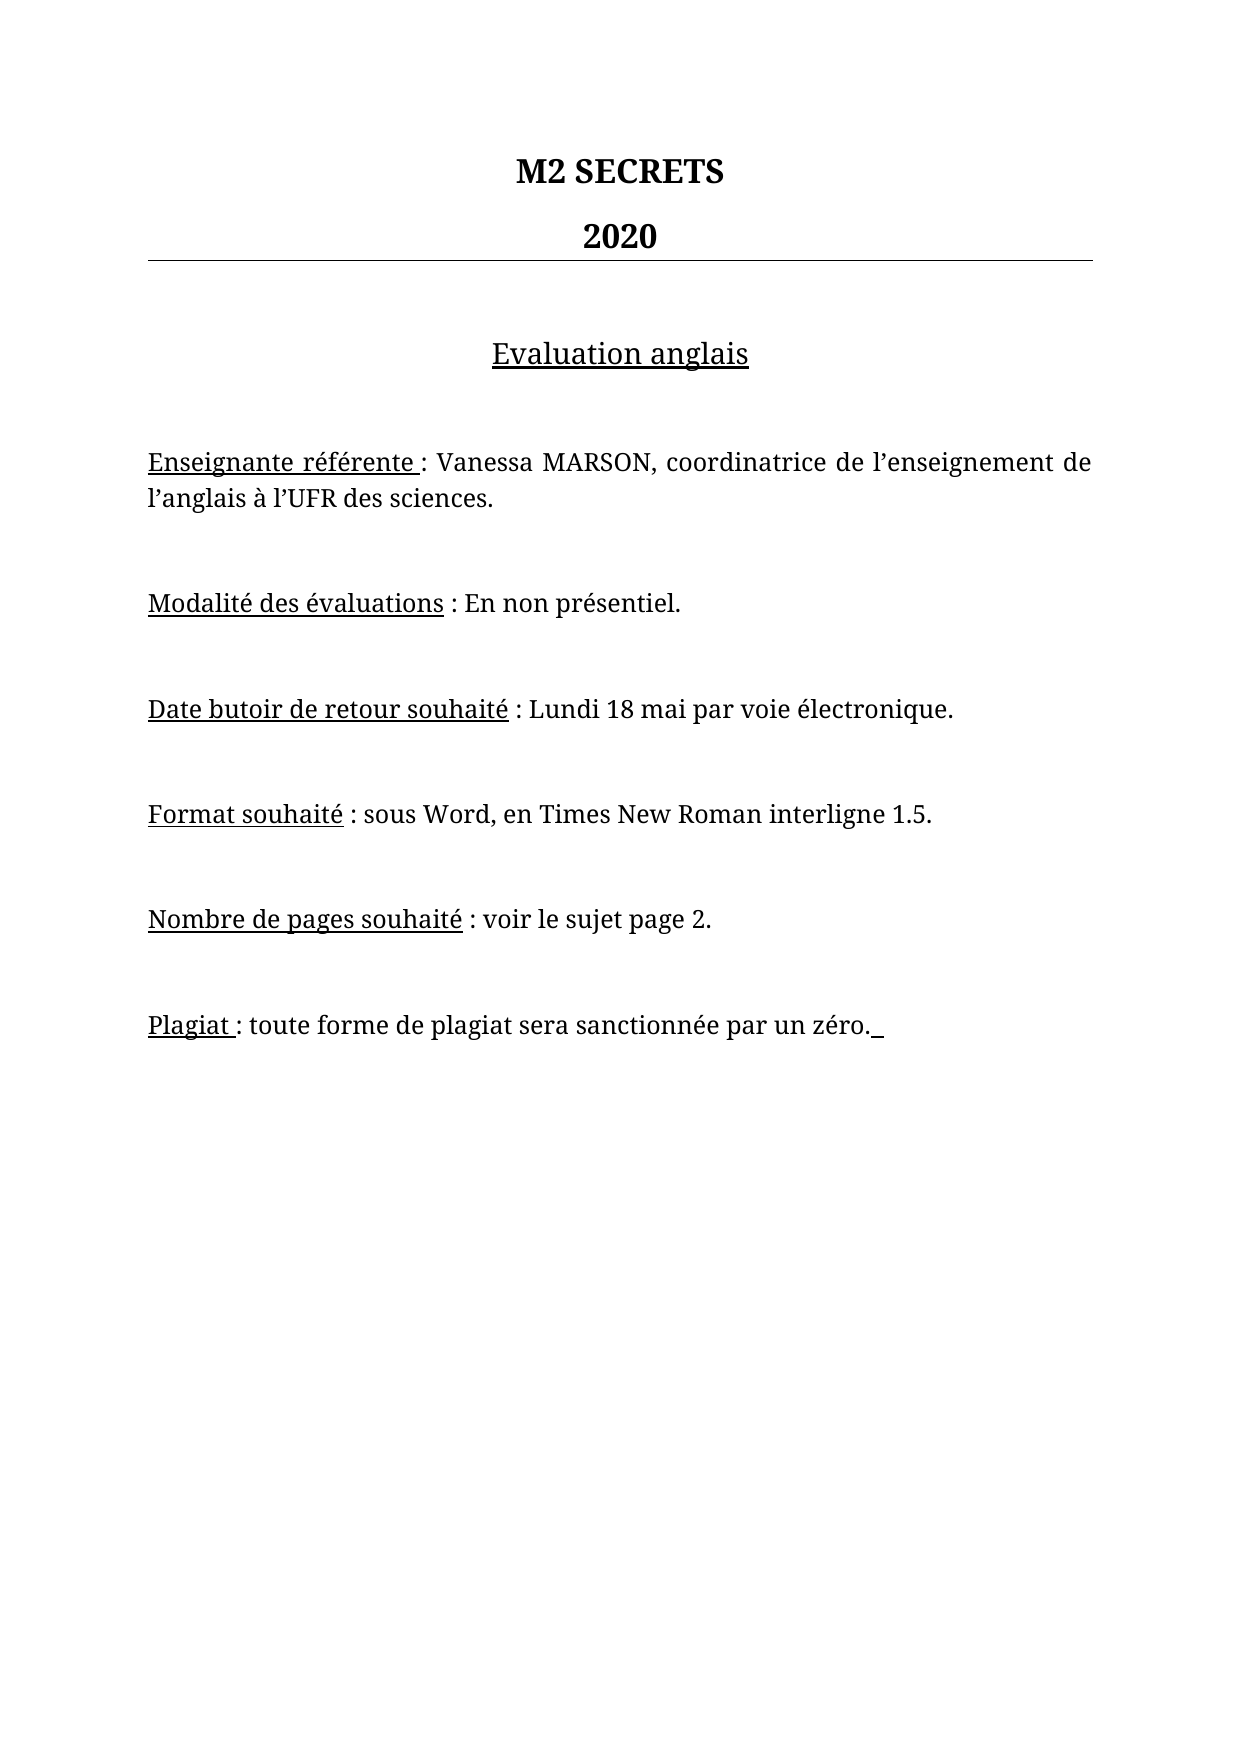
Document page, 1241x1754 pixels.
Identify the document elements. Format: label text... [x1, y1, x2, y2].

text Enseignante référente : Vanessa MARSON, coordinatrice de l’enseignement de l’anglais à l’UFR des sciences. [148, 444, 1093, 514]
text Date butoir de retour souhaité : Lundi 18 mai par voie électronique. [148, 691, 1093, 725]
text M2 SECRETS [148, 148, 1093, 193]
text Plagiat : toute forme de plagiat sera sanctionnée par un zéro. [148, 1007, 1093, 1042]
text Nombre de pages souhaité : voir le sujet page 2. [148, 902, 1093, 936]
text Format souhaité : sous Word, en Times New Roman interligne 1.5. [148, 797, 1093, 831]
text 2020 [148, 212, 1093, 260]
text Evaluation anglais [148, 333, 1093, 373]
text Modalité des évaluations : En non présentiel. [148, 586, 1093, 620]
